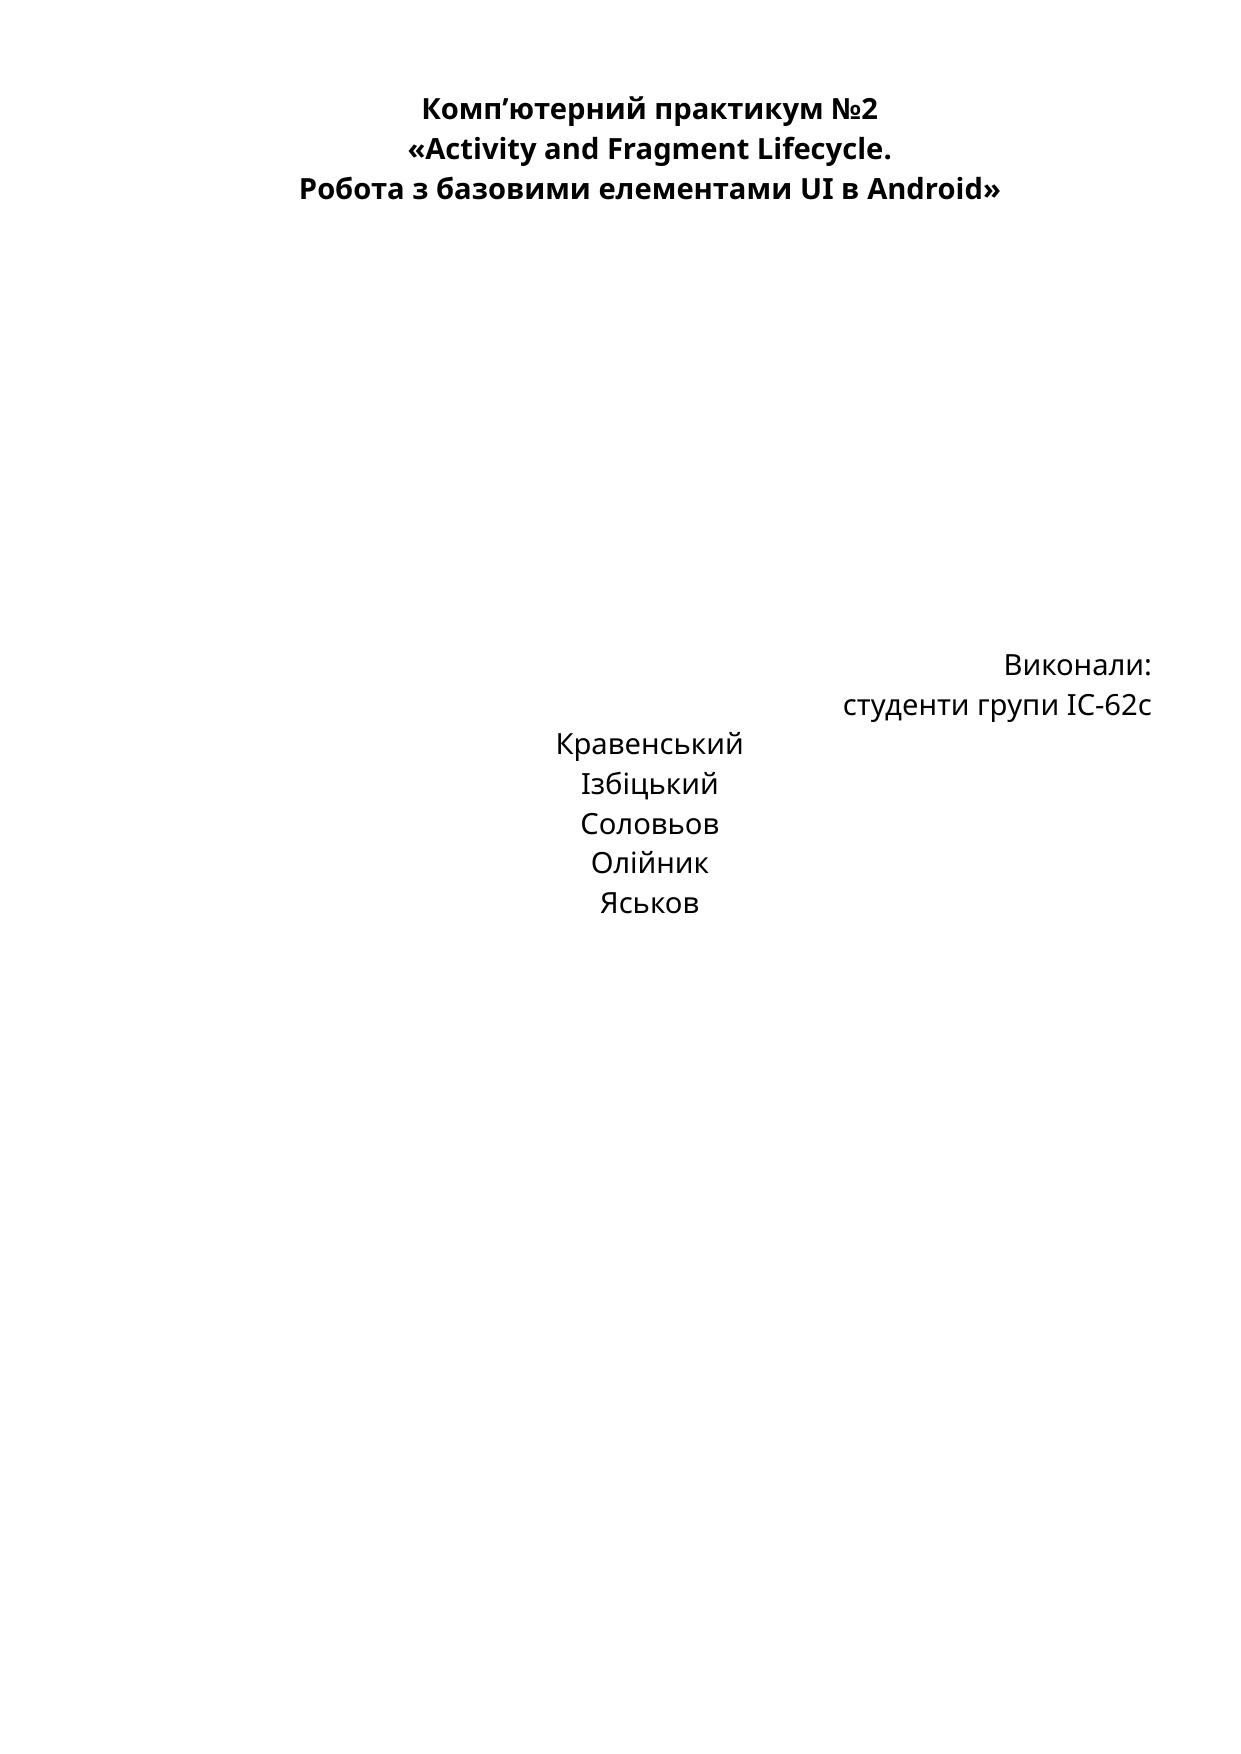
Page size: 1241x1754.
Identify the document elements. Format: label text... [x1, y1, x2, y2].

text «Activity and Fragment Lifecycle. [148, 128, 1152, 168]
text Виконали: [148, 644, 1152, 684]
text Ізбіцький [148, 763, 1152, 803]
text Кравенський [148, 723, 1152, 763]
text Яськов [148, 882, 1152, 922]
text Соловьов [148, 803, 1152, 843]
text Робота з базовими елементами UI в Android» [148, 168, 1152, 208]
text Комп’ютерний практикум №2 [148, 88, 1152, 128]
text студенти групи ІС-62с [148, 684, 1152, 723]
text Олійник [148, 843, 1152, 882]
